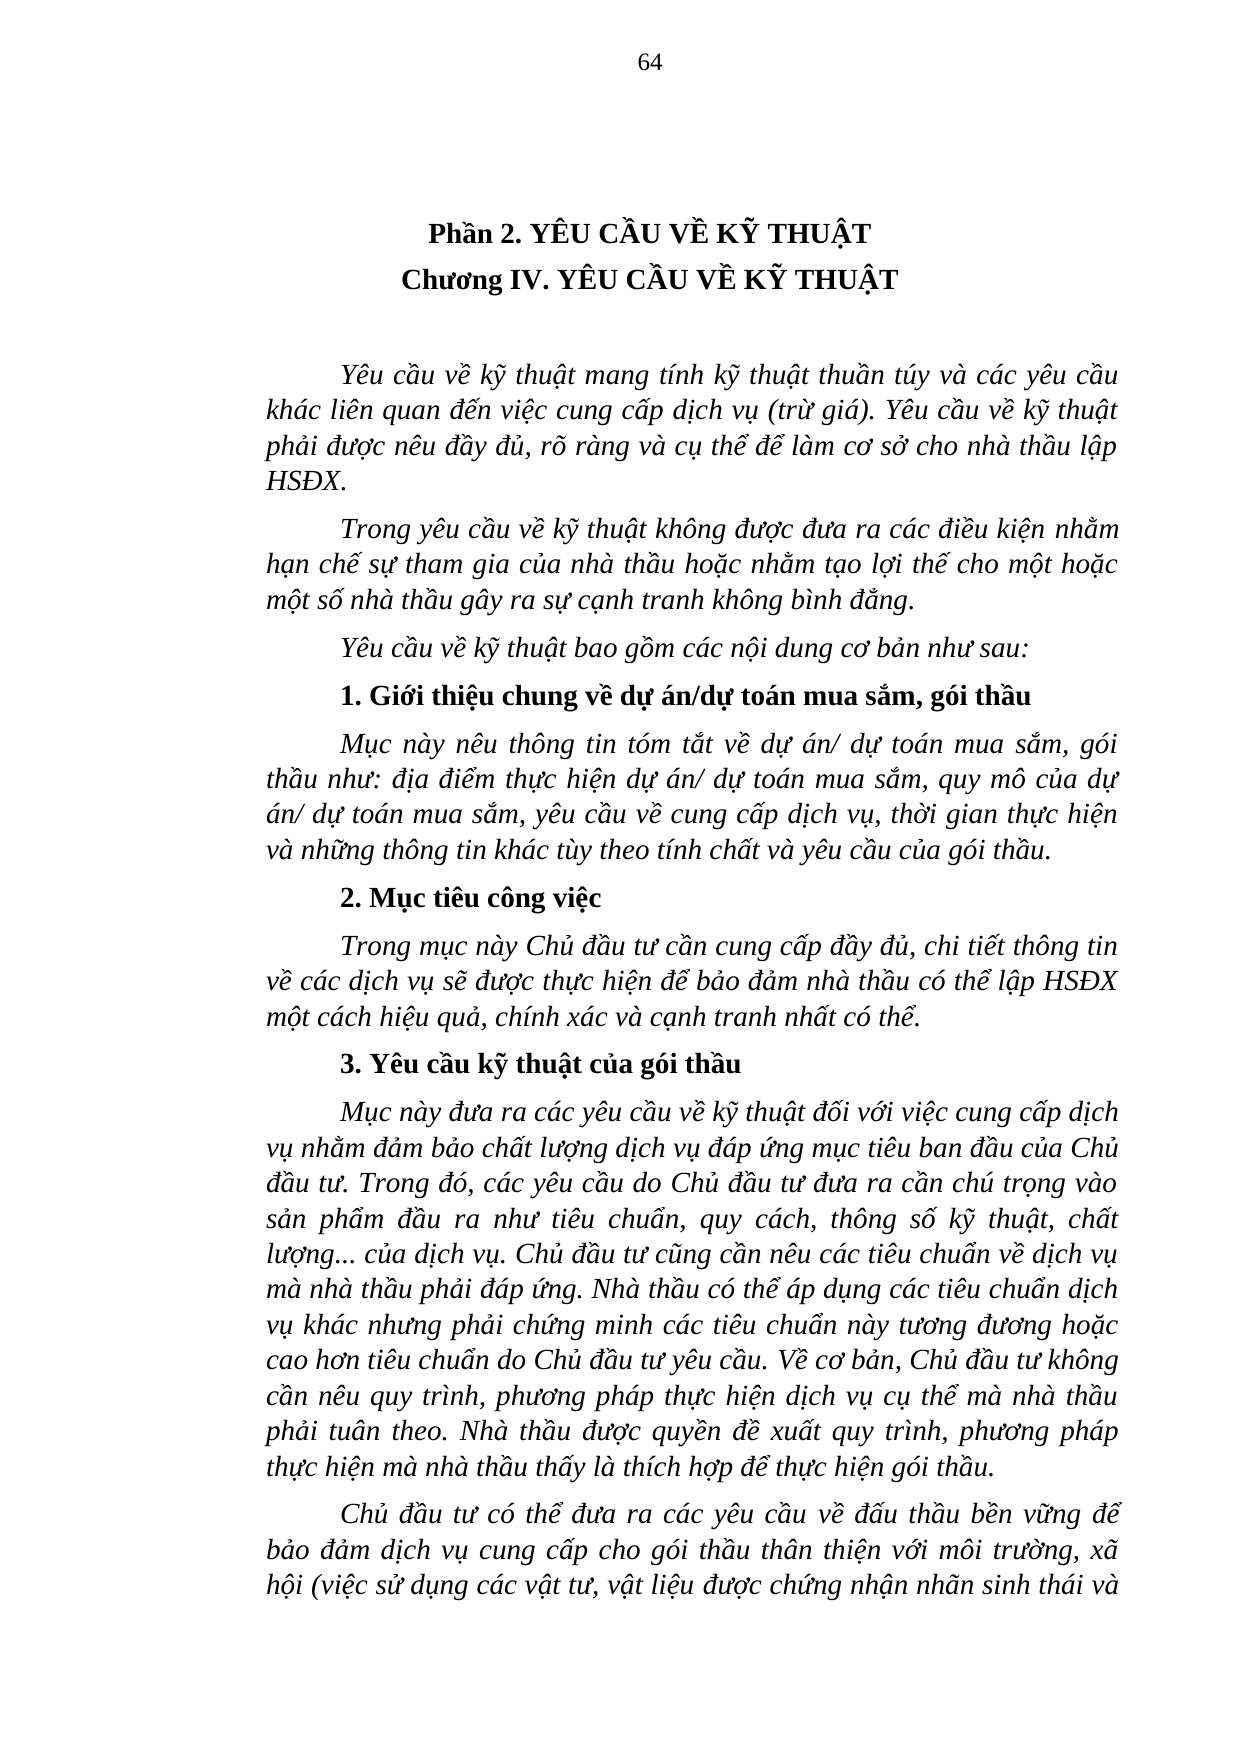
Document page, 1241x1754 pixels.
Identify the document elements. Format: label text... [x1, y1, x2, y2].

text Trong mục này Chủ đầu tư cần cung cấp đầy đủ, chi tiết thông tin về các dịch vụ sẽ được thực hiện để bảo đảm nhà thầu có thể lập HSĐX một cách hiệu quả, chính xác và cạnh tranh nhất có thể. [266, 927, 1122, 1033]
text Mục này nêu thông tin tóm tắt về dự án/ dự toán mua sắm, gói thầu như: địa điểm thực hiện dự án/ dự toán mua sắm, quy mô của dự án/ dự toán mua sắm, yêu cầu về cung cấp dịch vụ, thời gian thực hiện và những thông tin khác tùy theo tính chất và yêu cầu của gói thầu. [266, 725, 1122, 866]
text Chương IV. YÊU CẦU VỀ KỸ THUẬT [177, 262, 1122, 296]
text 2. Mục tiêu công việc [266, 879, 1122, 914]
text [266, 1496, 1122, 1602]
text Yêu cầu về kỹ thuật bao gồm các nội dung cơ bản như sau: [266, 629, 1122, 664]
text 3. Yêu cầu kỹ thuật của gói thầu [266, 1046, 1122, 1081]
text Yêu cầu về kỹ thuật mang tính kỹ thuật thuần túy và các yêu cầu khác liên quan đến việc cung cấp dịch vụ (trừ giá). Yêu cầu về kỹ thuật phải được nêu đầy đủ, rõ ràng và cụ thể để làm cơ sở cho nhà thầu lập HSĐX. [266, 356, 1122, 498]
text Mục này đưa ra các yêu cầu về kỹ thuật đối với việc cung cấp dịch vụ nhằm đảm bảo chất lượng dịch vụ đáp ứng mục tiêu ban đầu của Chủ đầu tư. Trong đó, các yêu cầu do Chủ đầu tư đưa ra cần chú trọng vào sản phẩm đầu ra như tiêu chuẩn, quy cách, thông số kỹ thuật, chất lượng... của dịch vụ. Chủ đầu tư cũng cần nêu các tiêu chuẩn về dịch vụ mà nhà thầu phải đáp ứng. Nhà thầu có thể áp dụng các tiêu chuẩn dịch vụ khác nhưng phải chứng minh các tiêu chuẩn này tương đương hoặc cao hơn tiêu chuẩn do Chủ đầu tư yêu cầu. Về cơ bản, Chủ đầu tư không cần nêu quy trình, phương pháp thực hiện dịch vụ cụ thể mà nhà thầu phải tuân theo. Nhà thầu được quyền đề xuất quy trình, phương pháp thực hiện mà nhà thầu thấy là thích hợp để thực hiện gói thầu. [266, 1093, 1122, 1483]
text Trong yêu cầu về kỹ thuật không được đưa ra các điều kiện nhằm hạn chế sự tham gia của nhà thầu hoặc nhằm tạo lợi thế cho một hoặc một số nhà thầu gây ra sự cạnh tranh không bình đẳng. [266, 510, 1122, 616]
text Phần 2. YÊU CẦU VỀ KỸ THUẬT [177, 216, 1122, 249]
text 1. Giới thiệu chung về dự án/dự toán mua sắm, gói thầu [266, 677, 1122, 712]
